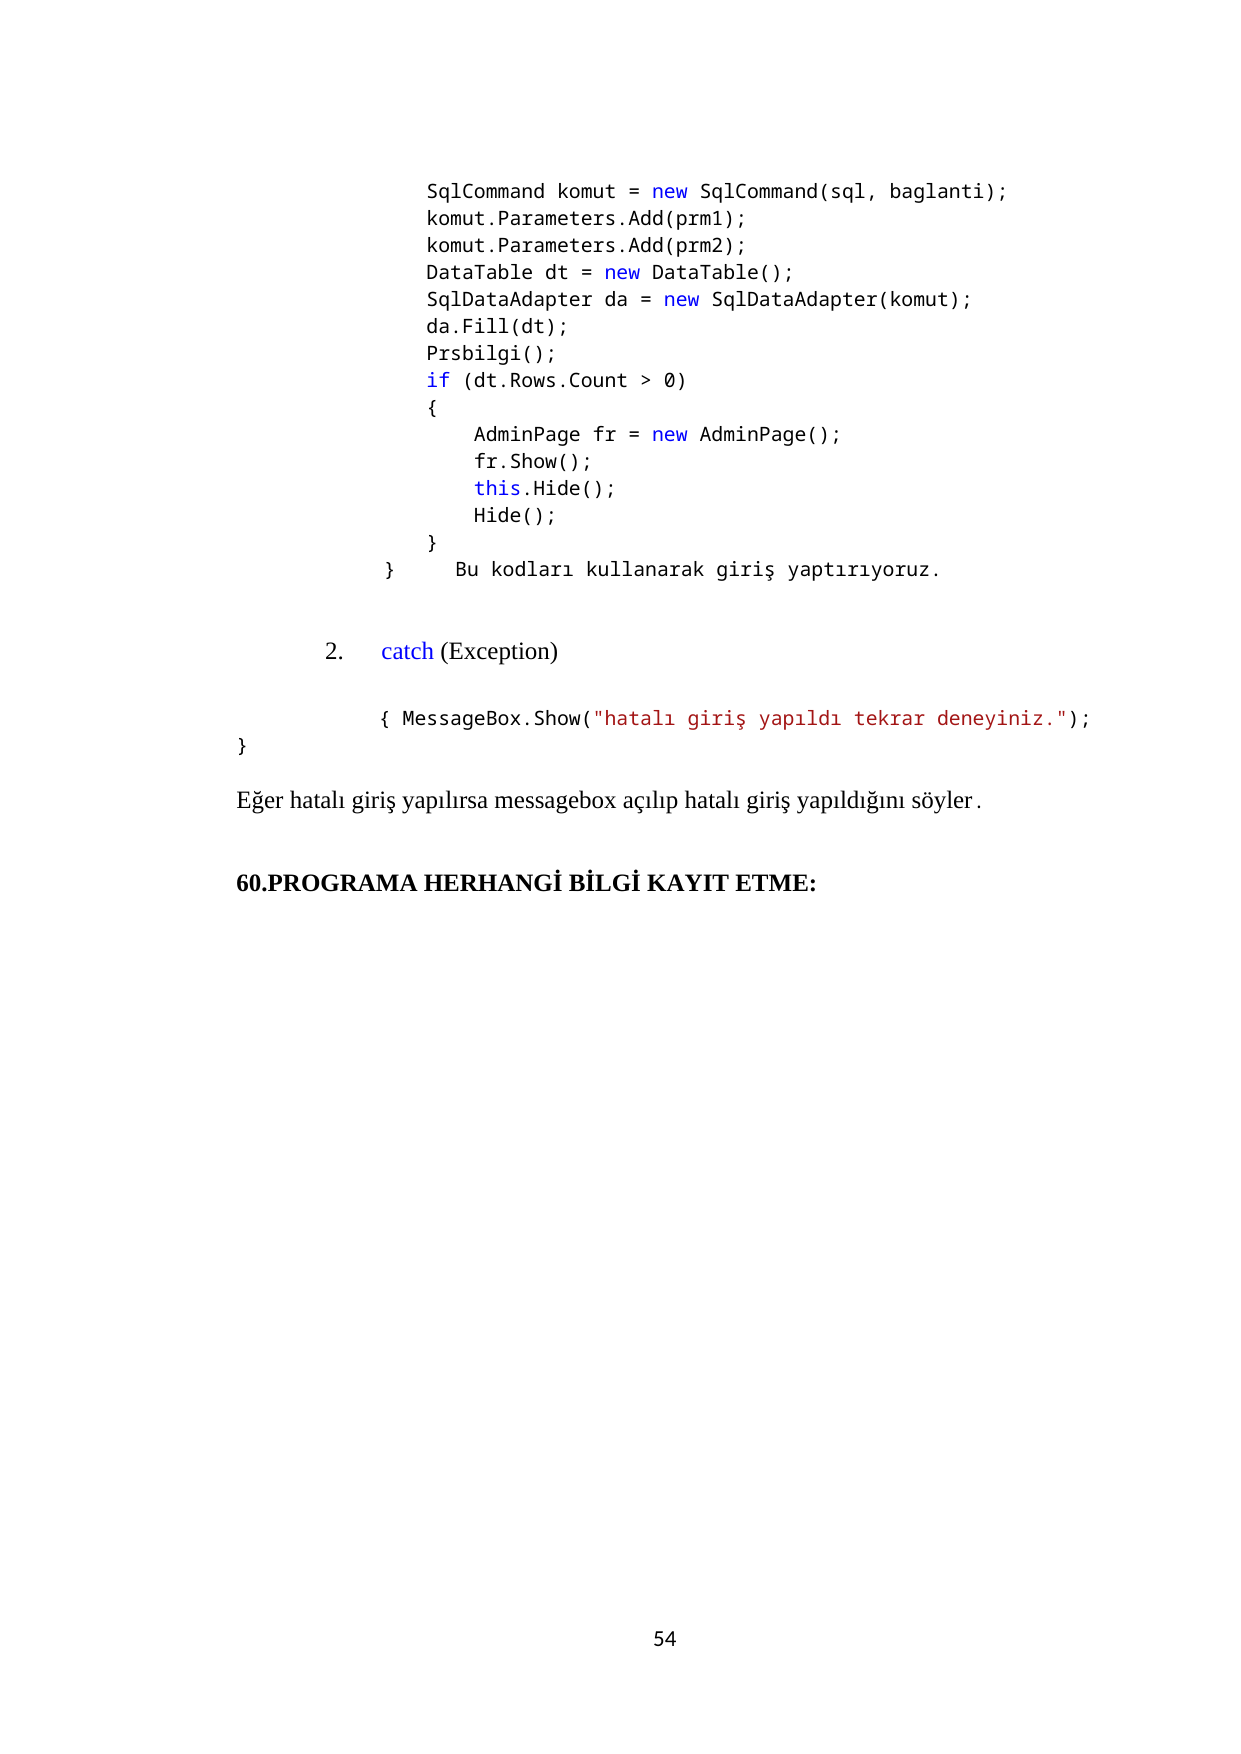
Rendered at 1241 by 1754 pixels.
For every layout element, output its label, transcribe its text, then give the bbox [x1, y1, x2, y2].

text Hide(); [236, 501, 1092, 528]
text da.Fill(dt); [236, 312, 1092, 339]
text { [236, 393, 1092, 420]
text if (dt.Rows.Count > 0) [236, 366, 1092, 393]
list } Bu kodları kullanarak giriş yaptırıyoruz. [236, 555, 1092, 582]
list catch (Exception) [325, 636, 1092, 664]
text AdminPage fr = new AdminPage(); [236, 420, 1092, 447]
text { MessageBox.Show("hatalı giriş yapıldı tekrar deneyiniz."); } [236, 704, 1092, 758]
text } [236, 528, 1092, 555]
text SqlCommand komut = new SqlCommand(sql, baglanti); [236, 177, 1092, 204]
text 60.PROGRAMA HERHANGİ BİLGİ KAYIT ETME: [236, 868, 1092, 896]
text DataTable dt = new DataTable(); [236, 258, 1092, 285]
text fr.Show(); [236, 447, 1092, 474]
text SqlDataAdapter da = new SqlDataAdapter(komut); [236, 285, 1092, 312]
text Eğer hatalı giriş yapılırsa messagebox açılıp hatalı giriş yapıldığını söyler. [236, 785, 1092, 814]
text komut.Parameters.Add(prm2); [236, 231, 1092, 258]
text this.Hide(); [236, 474, 1092, 501]
text Prsbilgi(); [236, 339, 1092, 366]
text komut.Parameters.Add(prm1); [236, 204, 1092, 231]
